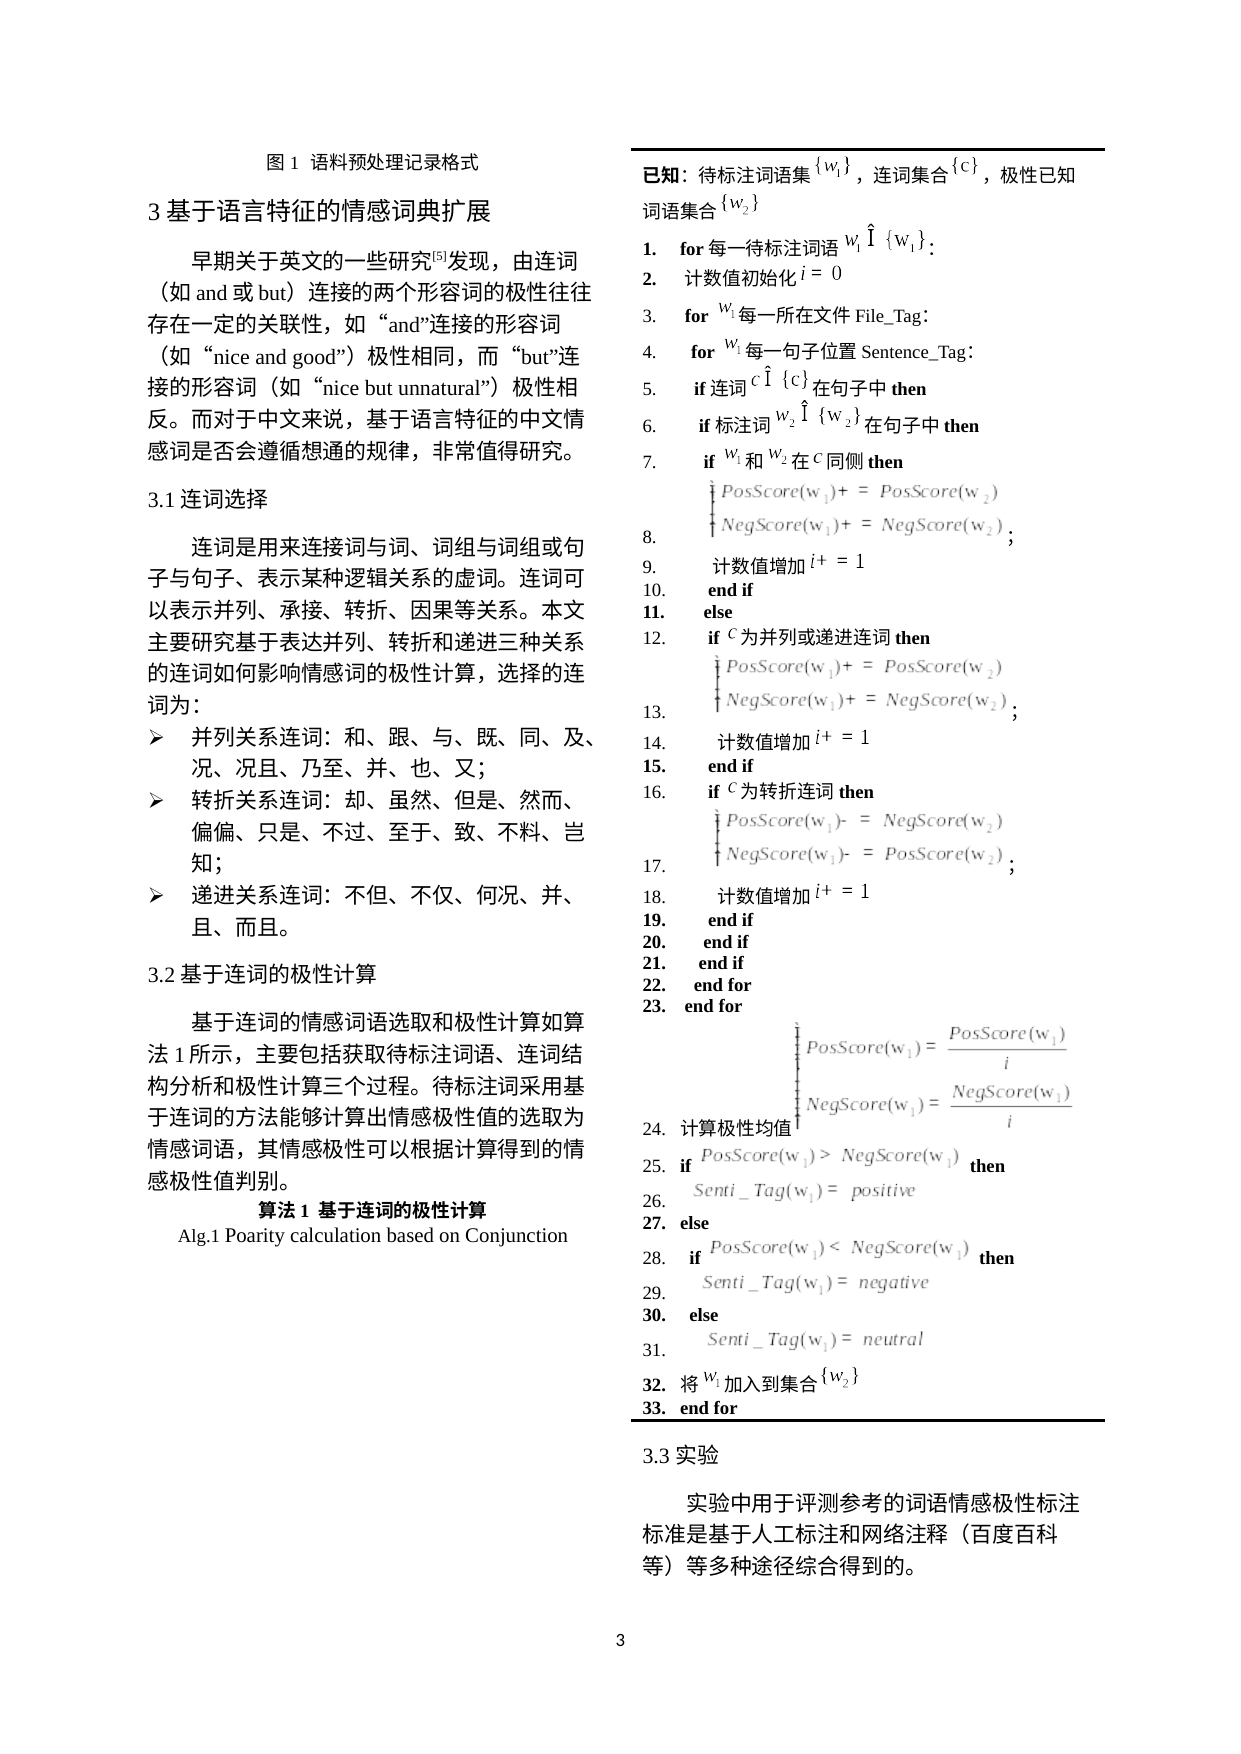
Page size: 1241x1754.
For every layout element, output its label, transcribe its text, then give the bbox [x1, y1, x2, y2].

text 算法1 基于连词的极性计算 [148, 1195, 598, 1222]
list 转折关系连词：却、虽然、但是、然而、偏偏、只是、不过、至于、致、不料、岂知； [148, 783, 598, 878]
text 实验中用于评测参考的词语情感极性标注标准是基于人工标注和网络注释（百度百科等）等多种途径综合得到的。 [642, 1486, 1092, 1581]
text Alg.1 Poarity calculation based on Conjunction [148, 1222, 598, 1247]
text 3 基于语言特征的情感词典扩展 [148, 191, 598, 227]
text 连词是用来连接词与词、词组与词组或句子与句子、表示某种逻辑关系的虚词。连词可以表示并列、承接、转折、因果等关系。本文主要研究基于表达并列、转折和递进三种关系的连词如何影响情感词的极性计算，选择的连词为： [148, 529, 598, 719]
list 递进关系连词：不但、不仅、何况、并、且、而且。 [148, 878, 598, 941]
text 3.1 连词选择 [148, 482, 598, 513]
text 图 1 语料预处理记录格式 [148, 148, 598, 175]
list 并列关系连词：和、跟、与、既、同、及、况、况且、乃至、并、也、又； [148, 719, 598, 783]
text 3.2 基于连词的极性计算 [148, 957, 598, 989]
text 3.3 实验 [642, 1438, 1092, 1469]
text 基于连词的情感词语选取和极性计算如算法1所示，主要包括获取待标注词语、连词结构分析和极性计算三个过程。待标注词采用基于连词的方法能够计算出情感极性值的选取为情感词语，其情感极性可以根据计算得到的情感极性值判别。 [148, 1005, 598, 1195]
text 早期关于英文的一些研究[5]发现，由连词（如and或but）连接的两个形容词的极性往往存在一定的关联性，如“and”连接的形容词（如“nice and good”）极性相同，而“but”连接的形容词（如“nice but unnatural”）极性相反。而对于中文来说，基于语言特征的中文情感词是否会遵循想通的规律，非常值得研究。 [148, 244, 598, 465]
table_header 已知：待标注词语集，连词集合，极性已知词语集合 for 每一待标注词语： 计数值初始化 for 每一所在文件File_Tag： for 每一句子位置Sentence_Tag： if 连词在句子中 then if 标注词在句子中 then if 和在同侧 then ； 计数值增加 end if else if 为并列或递进连词 then ； 计数值增加 end if if 为转折连词 then ； 计数值增加 end if end if end if end for end for 计算极性均值 if then else if then else 将加入到集合 end for [631, 151, 1105, 1418]
